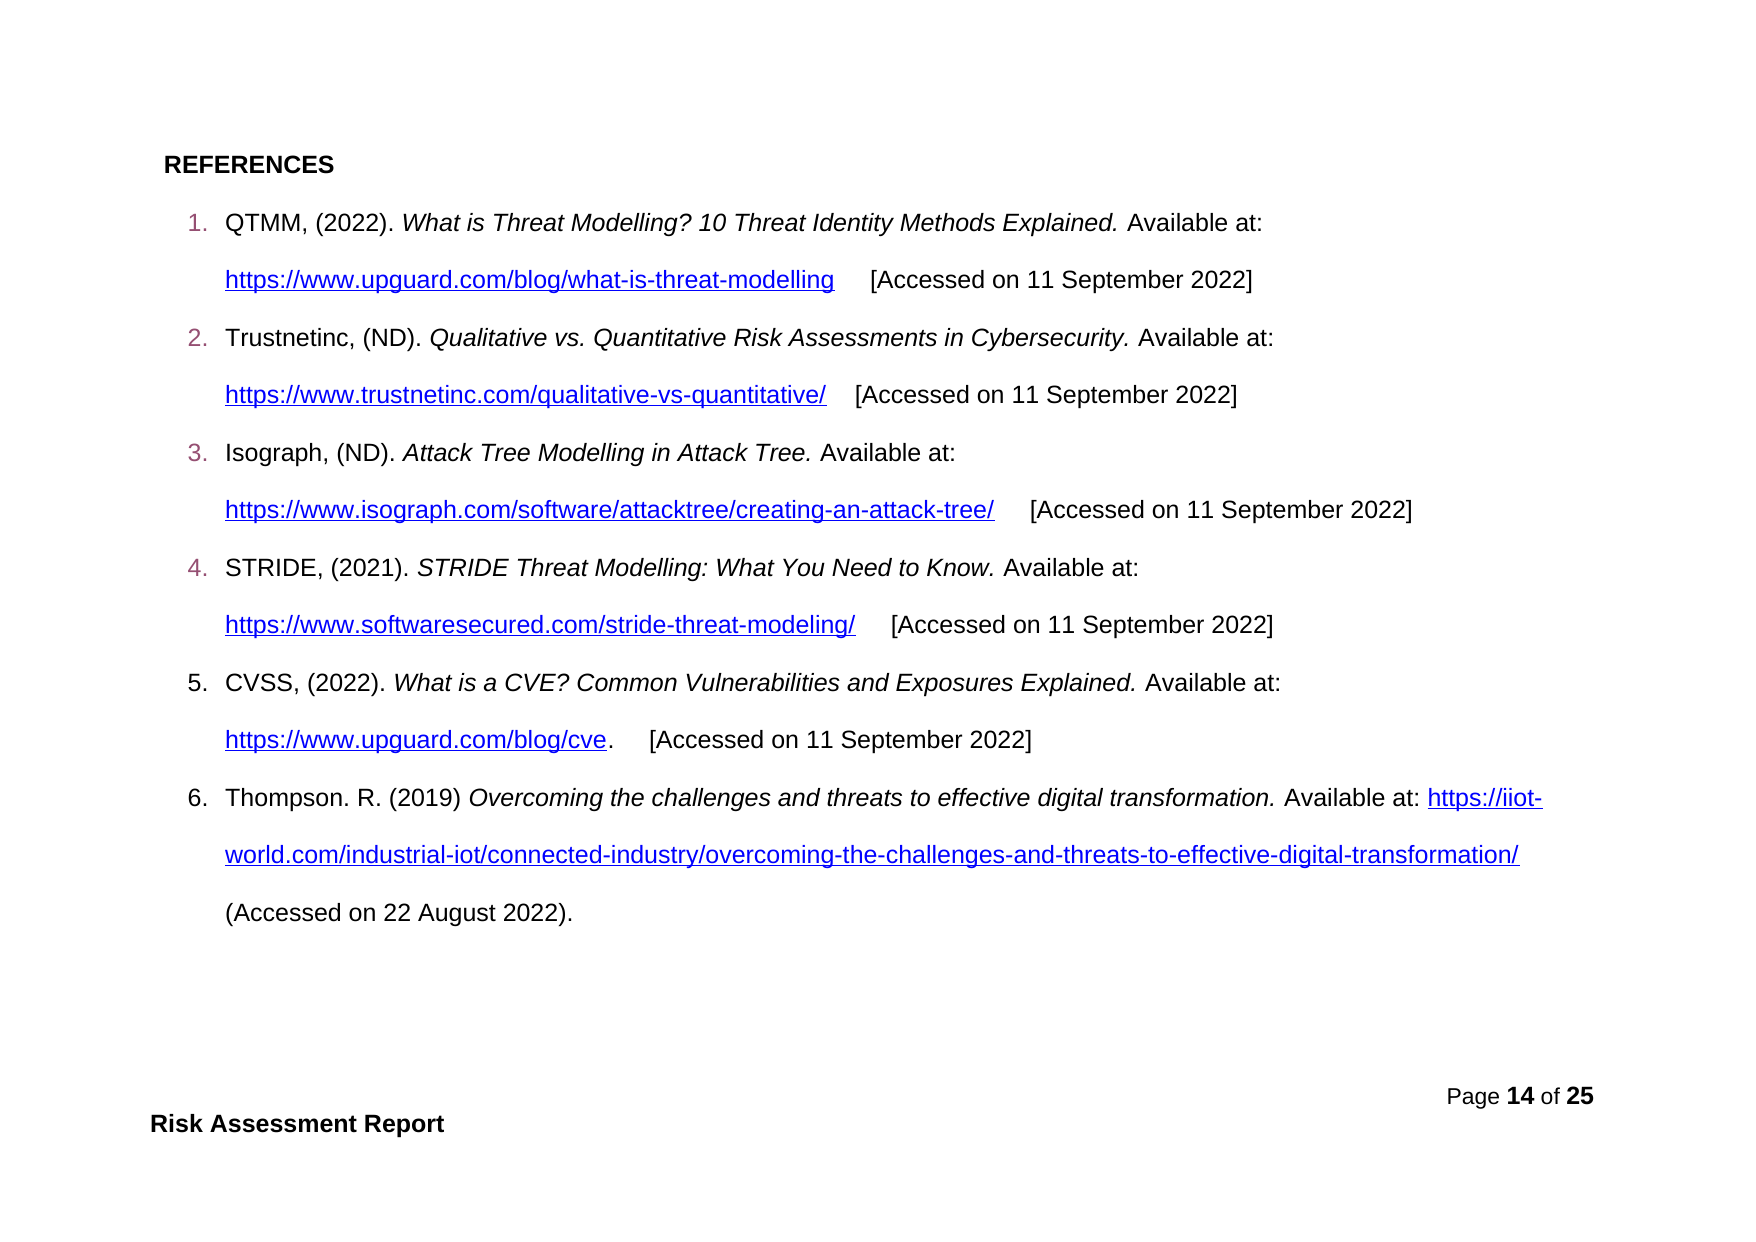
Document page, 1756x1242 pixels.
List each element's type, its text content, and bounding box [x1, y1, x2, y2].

list QTMM, (2022). What is Threat Modelling? 10 Threat Identity Methods Explained. Available at: [187, 207, 1605, 236]
list Trustnetinc, (ND). Qualitative vs. Quantitative Risk Assessments in Cybersecurity. Available at: [187, 322, 1605, 351]
list Thompson. R. (2019) Overcoming the challenges and threats to effective digital transformation. Available at: https://iiot-world.com/industrial-iot/connected-industry/overcoming-the-challenges-and-threats-to-effective-digital-transformation/ (Accessed on 22 August 2022). [187, 782, 1605, 926]
list Isograph, (ND). Attack Tree Modelling in Attack Tree. Available at: [187, 437, 1605, 466]
list https://www.upguard.com/blog/cve. [Accessed on 11 September 2022] [225, 725, 1605, 754]
list STRIDE, (2021). STRIDE Threat Modelling: What You Need to Know. Available at: [187, 552, 1605, 581]
list CVSS, (2022). What is a CVE? Common Vulnerabilities and Exposures Explained. Available at: [187, 667, 1605, 696]
list https://www.softwaresecured.com/stride-threat-modeling/ [Accessed on 11 September 2022] [225, 610, 1605, 639]
text REFERENCES [150, 150, 1605, 179]
list https://www.isograph.com/software/attacktree/creating-an-attack-tree/ [Accessed on 11 September 2022] [225, 495, 1605, 524]
list https://www.trustnetinc.com/qualitative-vs-quantitative/ [Accessed on 11 September 2022] [225, 380, 1605, 409]
list https://www.upguard.com/blog/what-is-threat-modelling [Accessed on 11 September 2022] [225, 265, 1605, 294]
